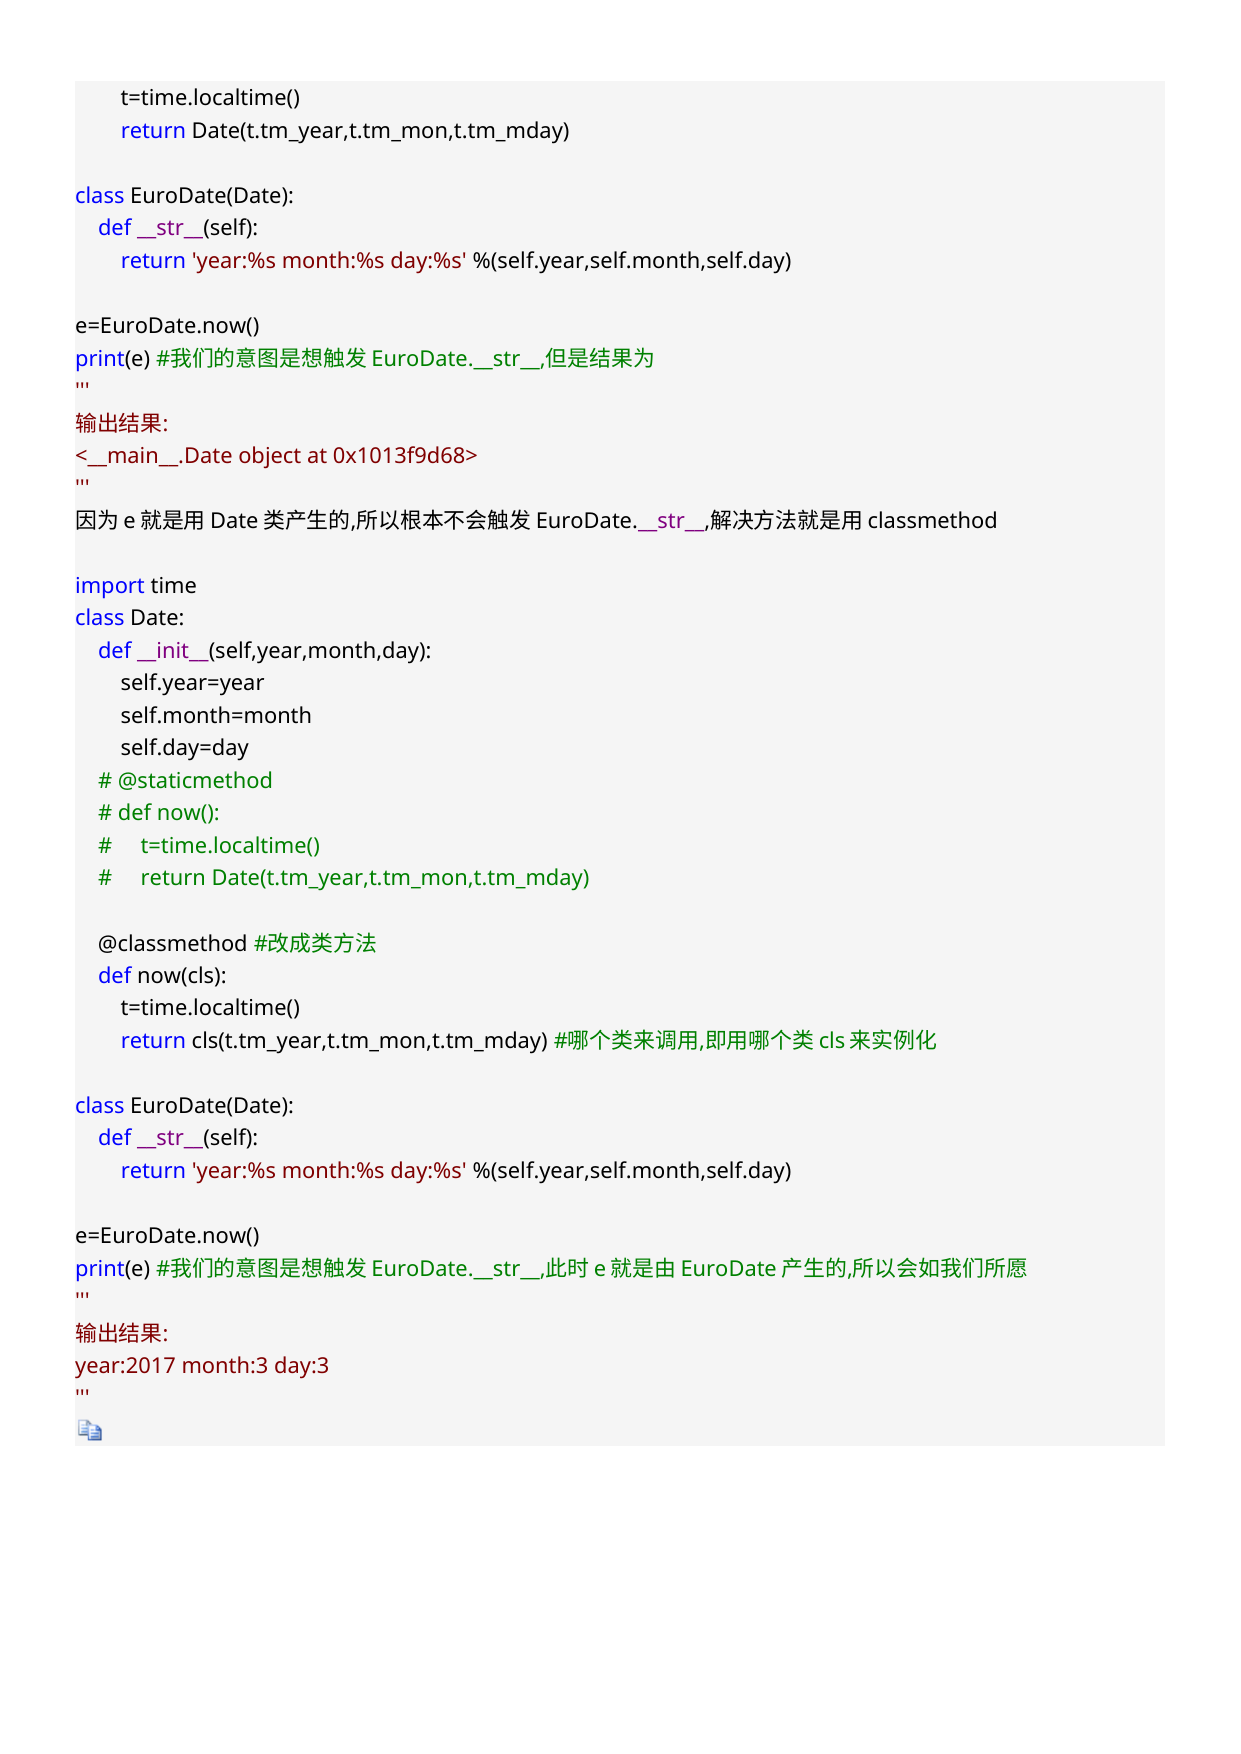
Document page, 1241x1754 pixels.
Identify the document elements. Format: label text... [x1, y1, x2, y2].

text ''' [75, 1283, 1165, 1316]
text print(e) #我们的意图是想触发EuroDate.__str__,此时e就是由EuroDate产生的,所以会如我们所愿 [75, 1251, 1165, 1283]
text ''' [75, 1381, 1165, 1413]
text class EuroDate(Date): [75, 178, 1165, 211]
text ''' [75, 471, 1165, 503]
text print(e) #我们的意图是想触发EuroDate.__str__,但是结果为 [75, 341, 1165, 373]
text class EuroDate(Date): [75, 1088, 1165, 1121]
text e=EuroDate.now() [75, 1218, 1165, 1251]
text # def now(): [75, 796, 1165, 828]
text 输出结果: [75, 1316, 1165, 1348]
text # @staticmethod [75, 763, 1165, 796]
text return 'year:%s month:%s day:%s' %(self.year,self.month,self.day) [75, 243, 1165, 276]
text # return Date(t.tm_year,t.tm_mon,t.tm_mday) [75, 861, 1165, 893]
text def __str__(self): [75, 211, 1165, 243]
text class Date: [75, 601, 1165, 633]
text 因为e就是用Date类产生的,所以根本不会触发EuroDate.__str__,解决方法就是用classmethod [75, 503, 1165, 536]
text self.year=year [75, 666, 1165, 698]
text def __init__(self,year,month,day): [75, 633, 1165, 666]
text self.month=month [75, 698, 1165, 731]
text 输出结果: [75, 406, 1165, 438]
text return 'year:%s month:%s day:%s' %(self.year,self.month,self.day) [75, 1153, 1165, 1186]
text t=time.localtime() [75, 81, 1165, 113]
text import time [75, 568, 1165, 601]
text t=time.localtime() [75, 991, 1165, 1023]
text e=EuroDate.now() [75, 308, 1165, 341]
text return cls(t.tm_year,t.tm_mon,t.tm_mday) #哪个类来调用,即用哪个类cls来实例化 [75, 1023, 1165, 1056]
text return Date(t.tm_year,t.tm_mon,t.tm_mday) [75, 113, 1165, 146]
text def now(cls): [75, 958, 1165, 991]
text def __str__(self): [75, 1121, 1165, 1153]
picture [75, 1413, 107, 1446]
text <__main__.Date object at 0x1013f9d68> [75, 438, 1165, 471]
text @classmethod #改成类方法 [75, 926, 1165, 958]
text ''' [75, 373, 1165, 406]
text year:2017 month:3 day:3 [75, 1348, 1165, 1381]
text self.day=day [75, 731, 1165, 763]
text # t=time.localtime() [75, 828, 1165, 861]
